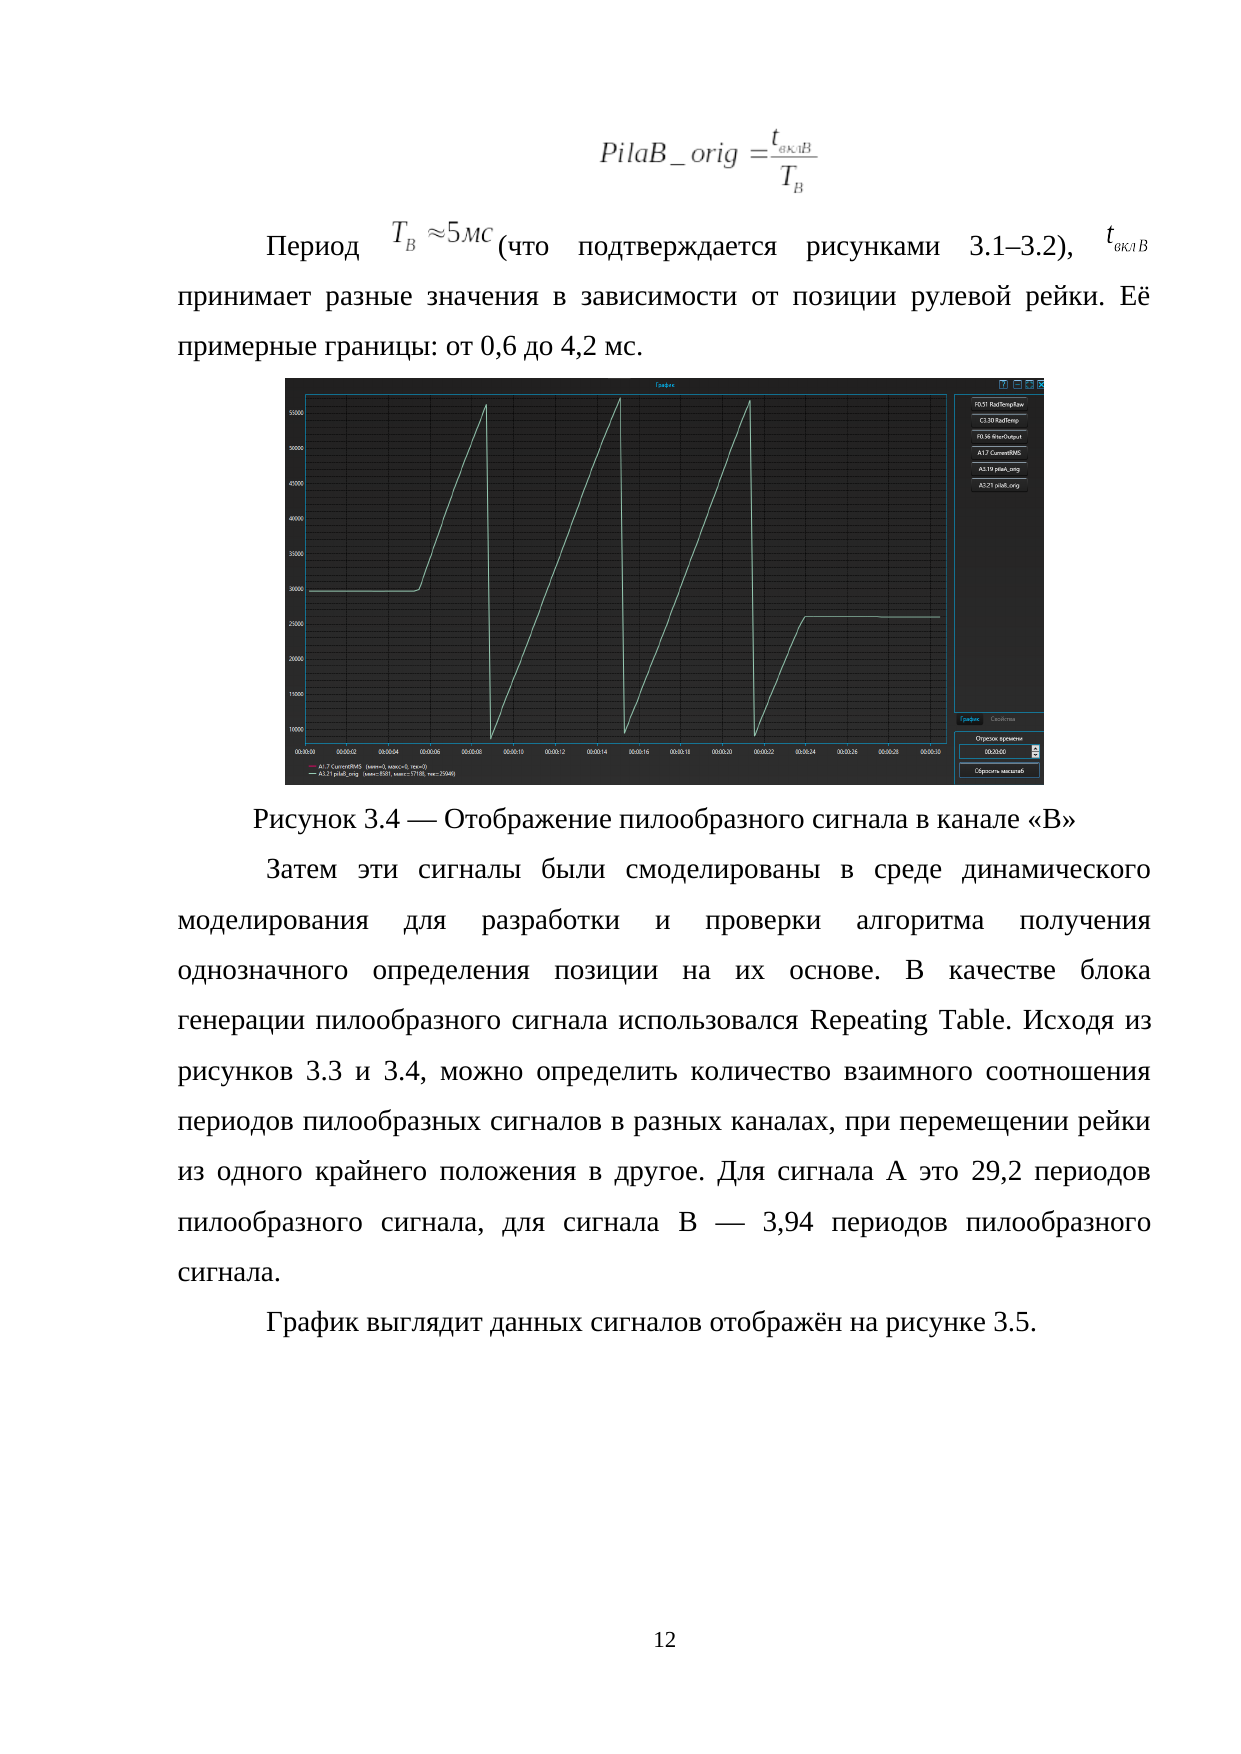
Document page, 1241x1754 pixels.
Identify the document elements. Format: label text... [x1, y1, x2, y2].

text Период (что подтверждается рисунками 3.1–3.2), принимает разные значения в зависимости от позиции рулевой рейки. Её примерные границы: от 0,6 до 4,2 мс. [177, 214, 1152, 362]
text Затем эти сигналы были смоделированы в среде динамического моделирования для разработки и проверки алгоритма получения однозначного определения позиции на их основе. В качестве блока генерации пилообразного сигнала использовался Repeating Table. Исходя из рисунков 3.3 и 3.4, можно определить количество взаимного соотношения периодов пилообразных сигналов в разных каналах, при перемещении рейки из одного крайнего положения в другое. Для сигнала А это 29,2 периодов пилообразного сигнала, для сигнала B — 3,94 периодов пилообразного сигнала. [177, 852, 1152, 1288]
picture [285, 378, 1044, 785]
text График выглядит данных сигналов отображён на рисунке 3.5. [177, 1304, 1152, 1338]
text Рисунок 3.4 — Отображение пилообразного сигнала в канале «B» [177, 801, 1152, 835]
